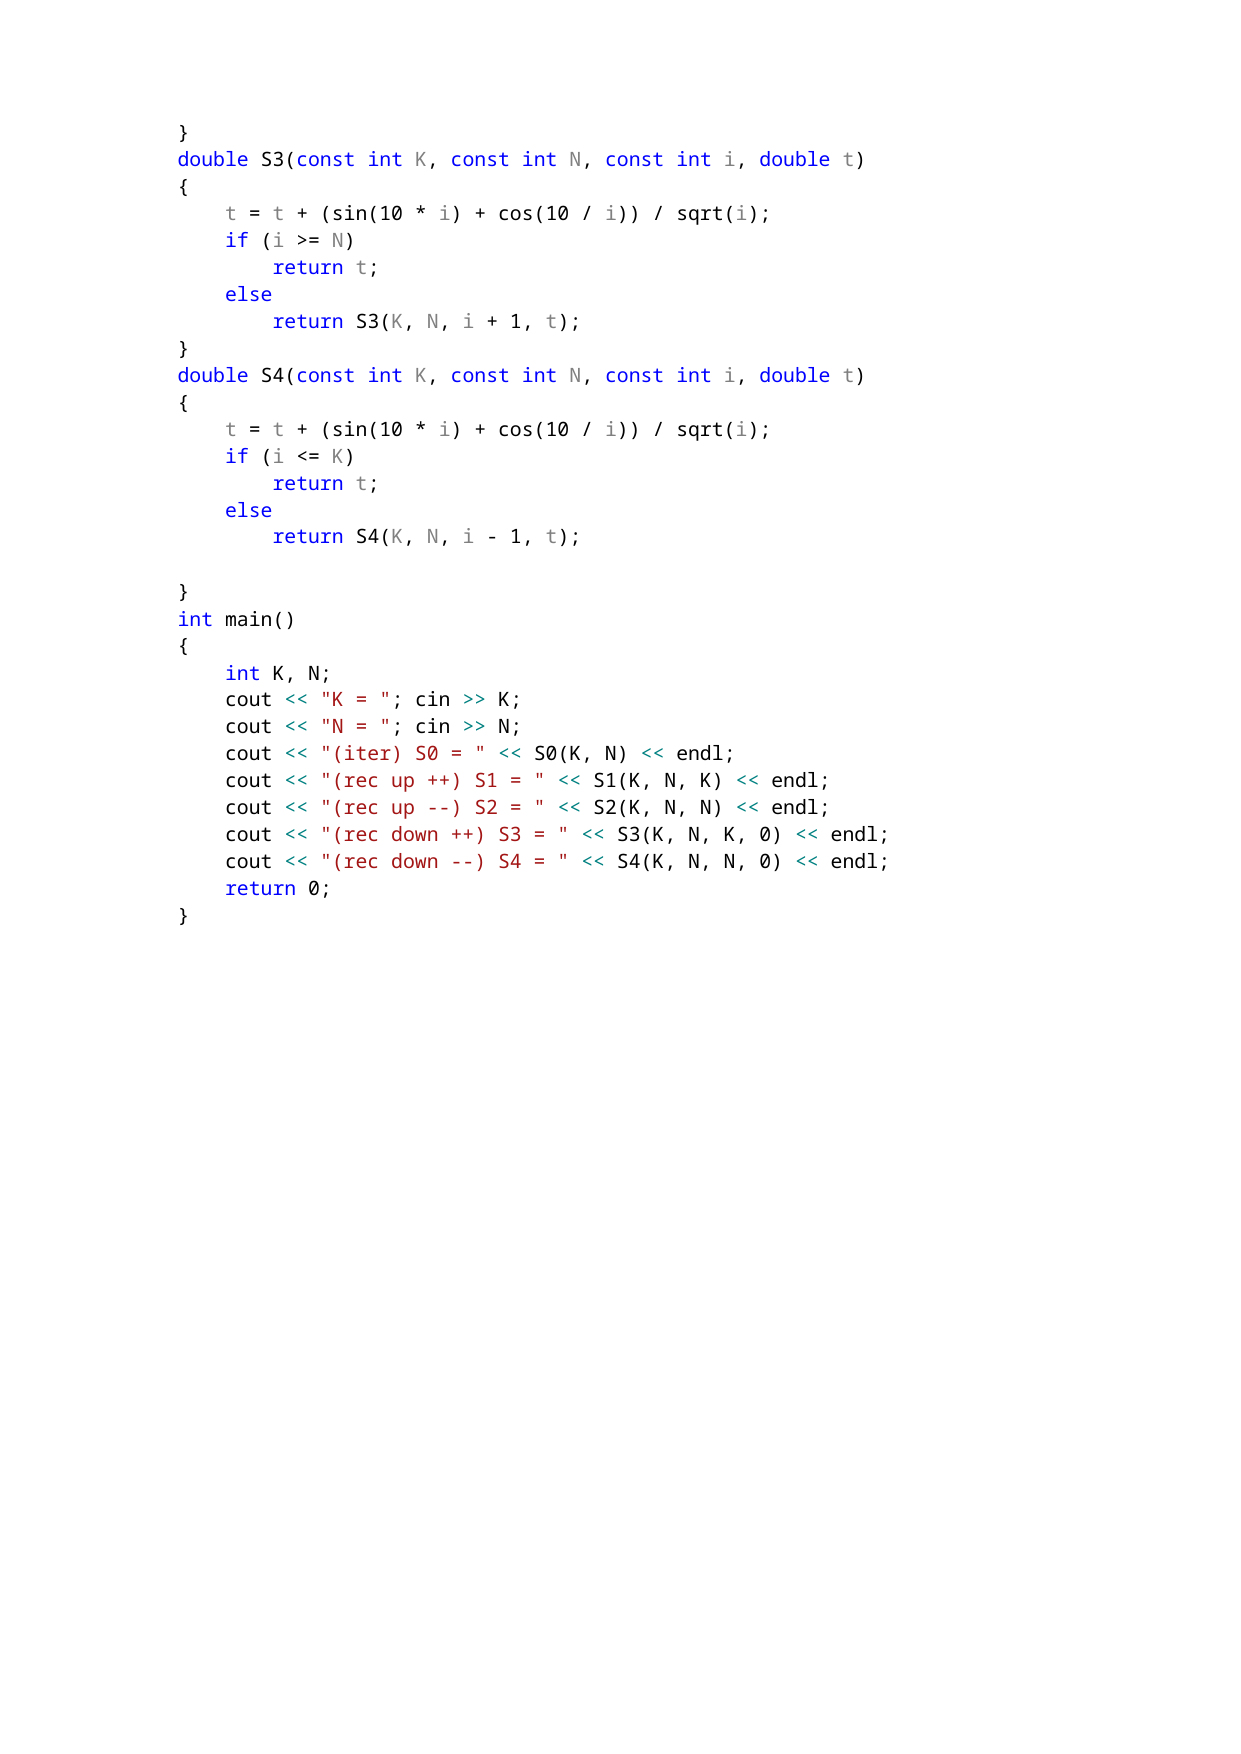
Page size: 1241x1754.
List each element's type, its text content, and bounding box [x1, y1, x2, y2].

text t = t + (sin(10 * i) + cos(10 / i)) / sqrt(i); [177, 415, 1152, 442]
text } [177, 578, 1152, 605]
text if (i <= K) [177, 442, 1152, 469]
text return S3(K, N, i + 1, t); [177, 307, 1152, 334]
text if (i >= N) [177, 226, 1152, 253]
text } [177, 118, 1152, 145]
text return S4(K, N, i - 1, t); [177, 523, 1152, 550]
text t = t + (sin(10 * i) + cos(10 / i)) / sqrt(i); [177, 199, 1152, 226]
text cout << "K = "; cin >> K; [177, 686, 1152, 713]
text cout << "(iter) S0 = " << S0(K, N) << endl; [177, 740, 1152, 767]
text { [177, 388, 1152, 415]
text int main() [177, 605, 1152, 632]
text { [177, 172, 1152, 199]
text } [177, 334, 1152, 361]
text cout << "(rec down ++) S3 = " << S3(K, N, K, 0) << endl; [177, 821, 1152, 848]
text return t; [177, 253, 1152, 280]
text return 0; [177, 874, 1152, 902]
text cout << "(rec up ++) S1 = " << S1(K, N, K) << endl; [177, 767, 1152, 794]
text cout << "(rec down --) S4 = " << S4(K, N, N, 0) << endl; [177, 848, 1152, 874]
text cout << "(rec up --) S2 = " << S2(K, N, N) << endl; [177, 794, 1152, 821]
text return t; [177, 469, 1152, 496]
text { [177, 632, 1152, 659]
text cout << "N = "; cin >> N; [177, 713, 1152, 740]
text else [177, 280, 1152, 307]
text double S4(const int K, const int N, const int i, double t) [177, 361, 1152, 388]
text int K, N; [177, 659, 1152, 686]
text else [177, 496, 1152, 523]
text } [177, 902, 1152, 928]
text double S3(const int K, const int N, const int i, double t) [177, 145, 1152, 172]
